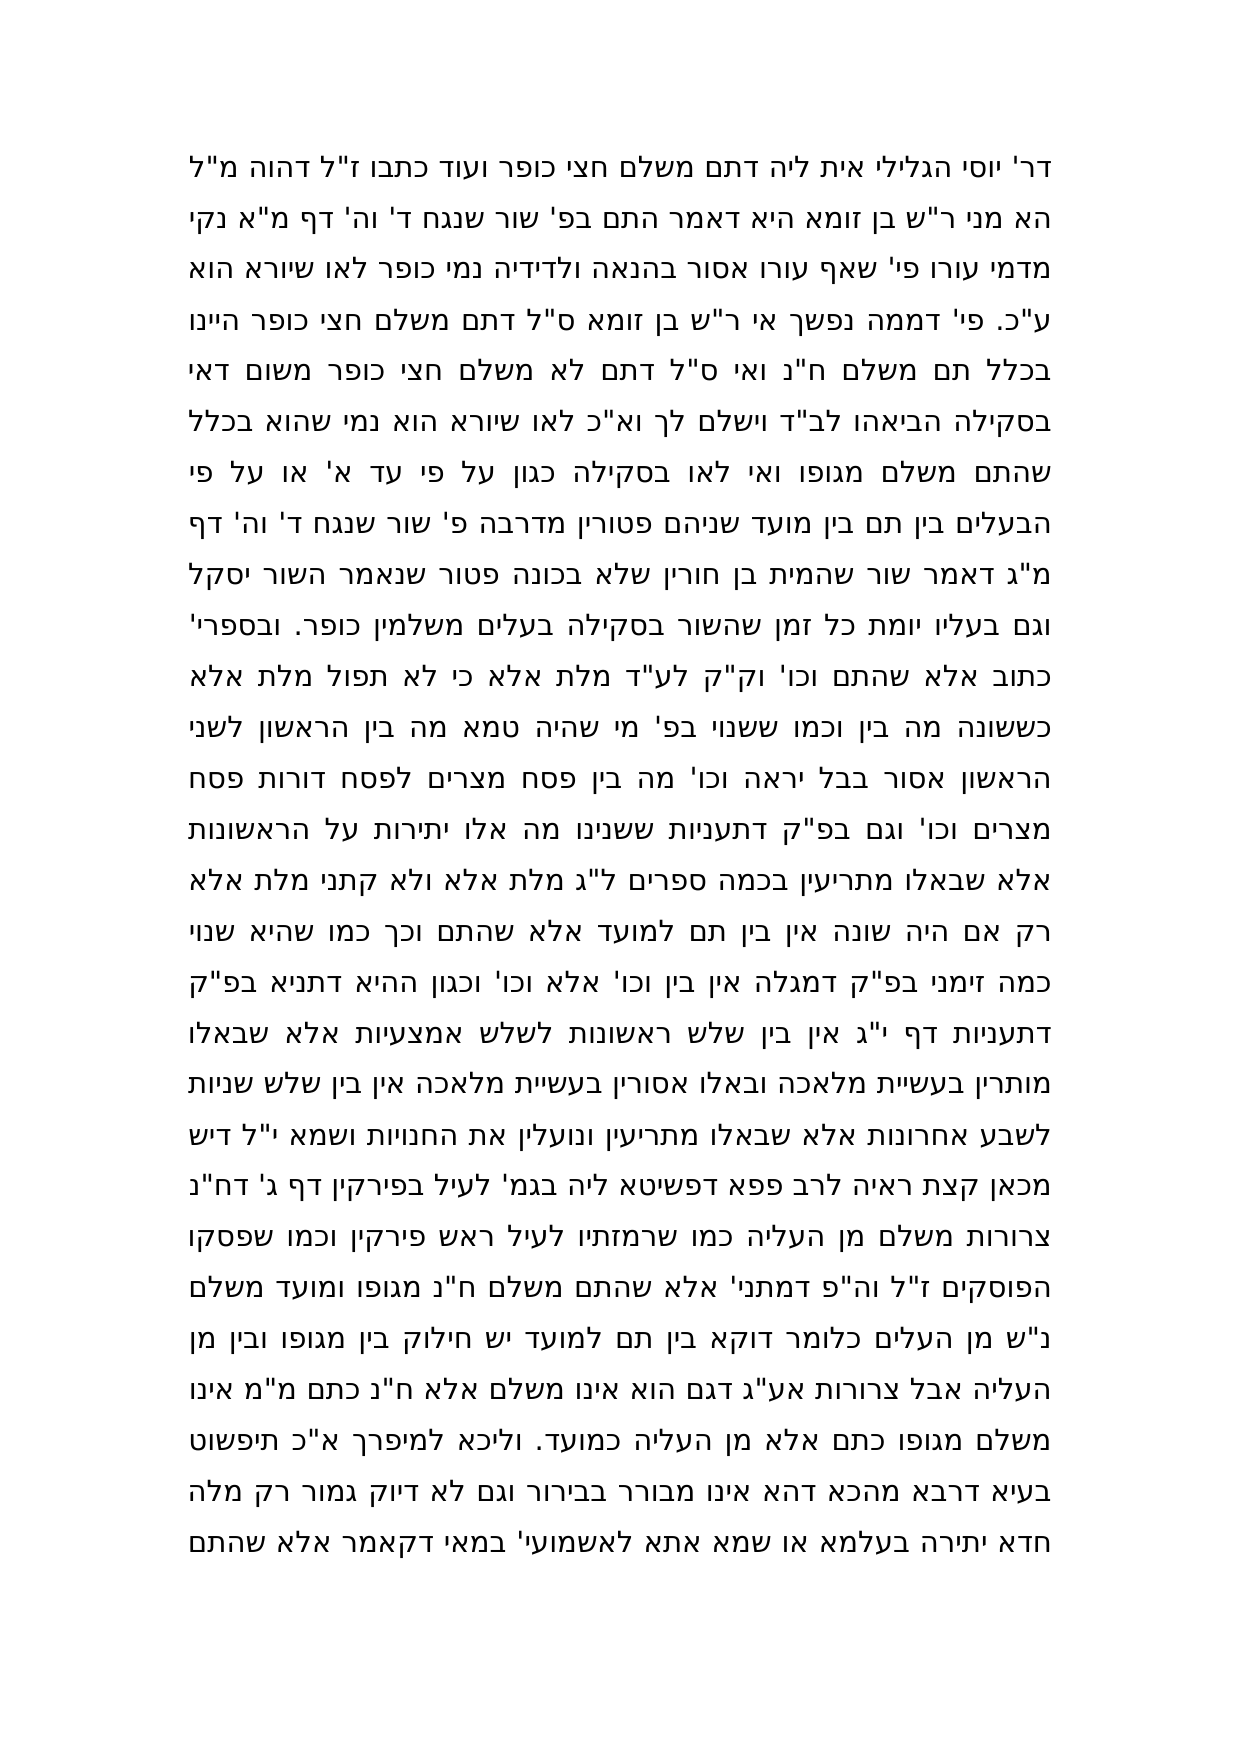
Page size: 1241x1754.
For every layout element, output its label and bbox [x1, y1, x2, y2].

text [187, 150, 1053, 1559]
